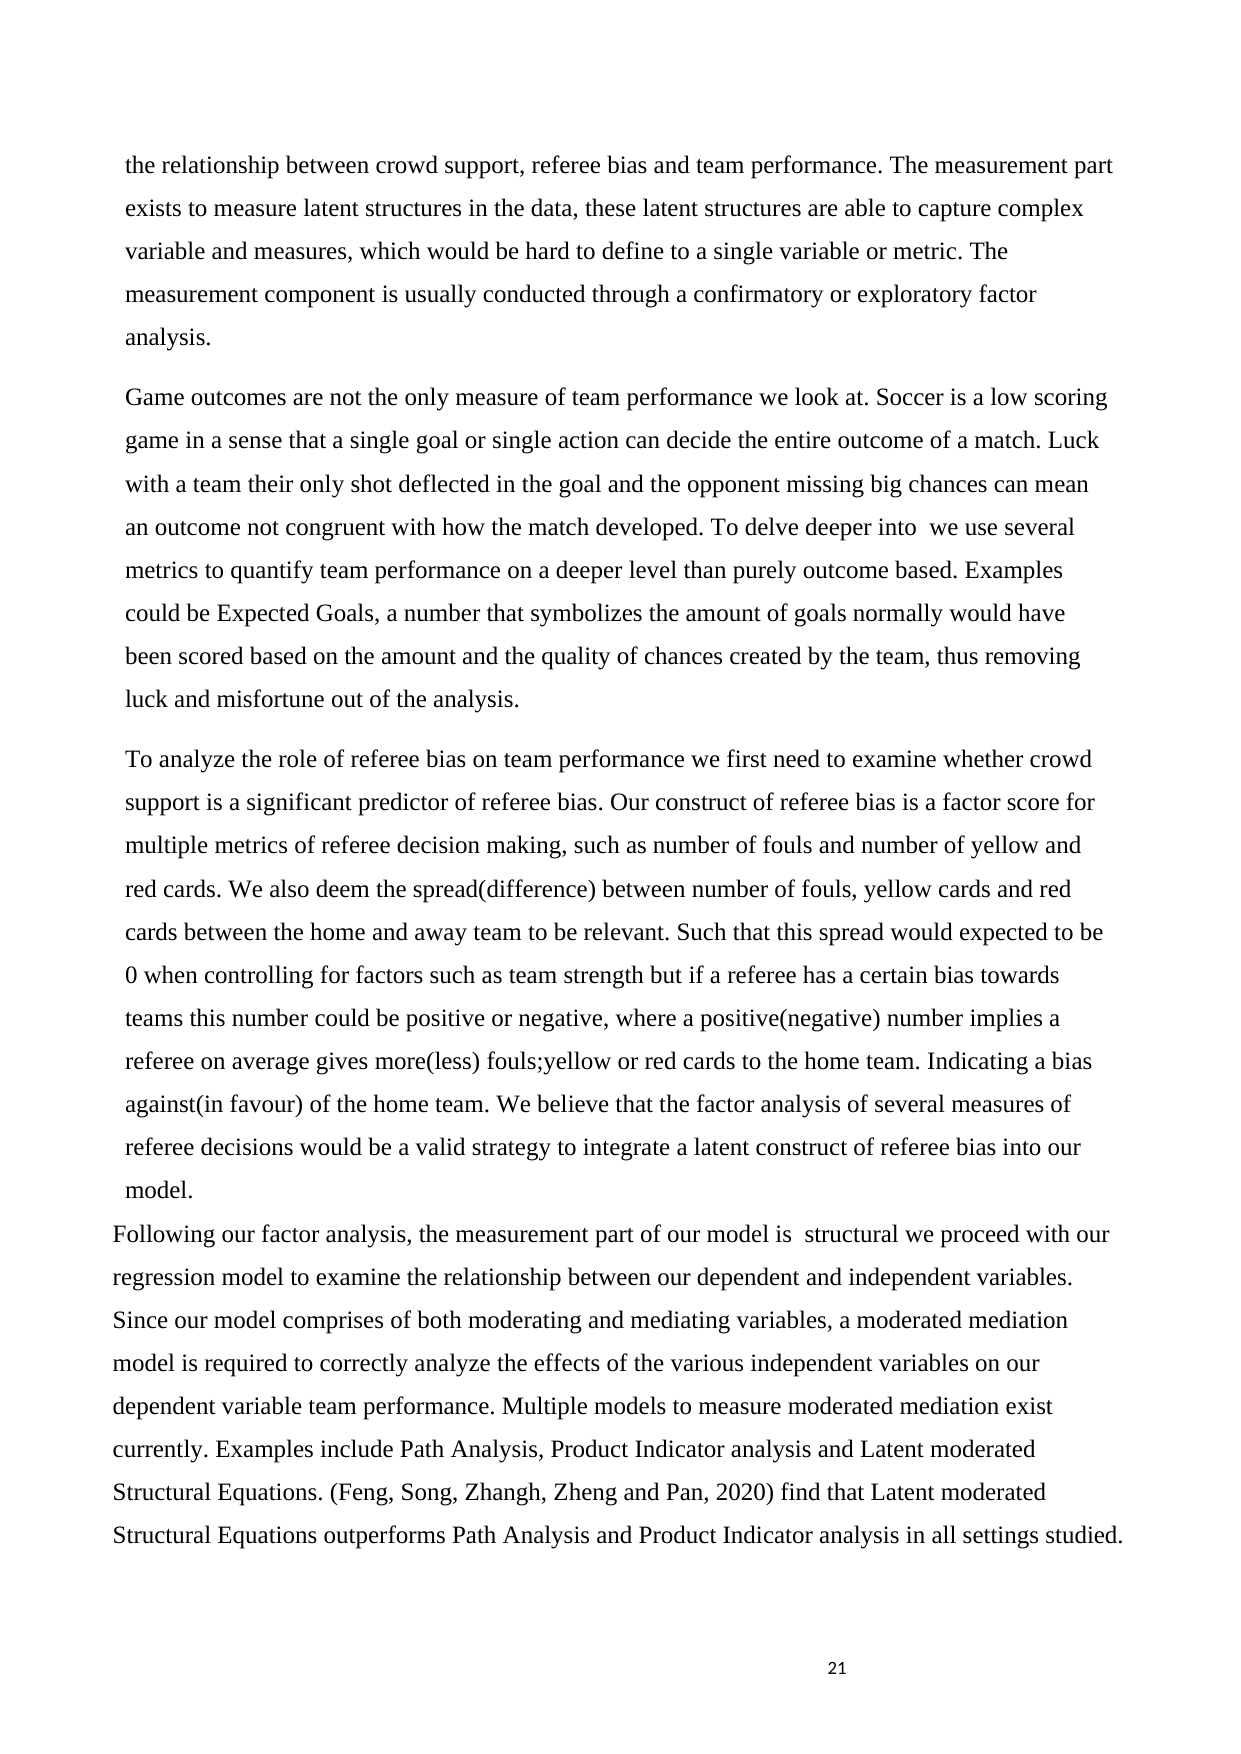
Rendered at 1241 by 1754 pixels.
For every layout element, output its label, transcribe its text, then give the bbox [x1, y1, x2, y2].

text To analyze the role of referee bias on team performance we first need to examine whether crowd support is a significant predictor of referee bias. Our construct of referee bias is a factor score for multiple metrics of referee decision making, such as number of fouls and number of yellow and red cards. We also deem the spread(difference) between number of fouls, yellow cards and red cards between the home and away team to be relevant. Such that this spread would expected to be 0 when controlling for factors such as team strength but if a referee has a certain bias towards teams this number could be positive or negative, where a positive(negative) number implies a referee on average gives more(less) fouls;yellow or red cards to the home team. Indicating a bias against(in favour) of the home team. We believe that the factor analysis of several measures of referee decisions would be a valid strategy to integrate a latent construct of referee bias into our model. [125, 744, 1114, 1204]
text Game outcomes are not the only measure of team performance we look at. Soccer is a low scoring game in a sense that a single goal or single action can decide the entire outcome of a match. Luck with a team their only shot deflected in the goal and the opponent missing big chances can mean an outcome not congruent with how the match developed. To delve deeper into we use several metrics to quantify team performance on a deeper level than purely outcome based. Examples could be Expected Goals, a number that symbolizes the amount of goals normally would have been scored based on the amount and the quality of chances created by the team, thus removing luck and misfortune out of the analysis. [125, 382, 1114, 713]
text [112, 1219, 1128, 1549]
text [125, 150, 1114, 351]
